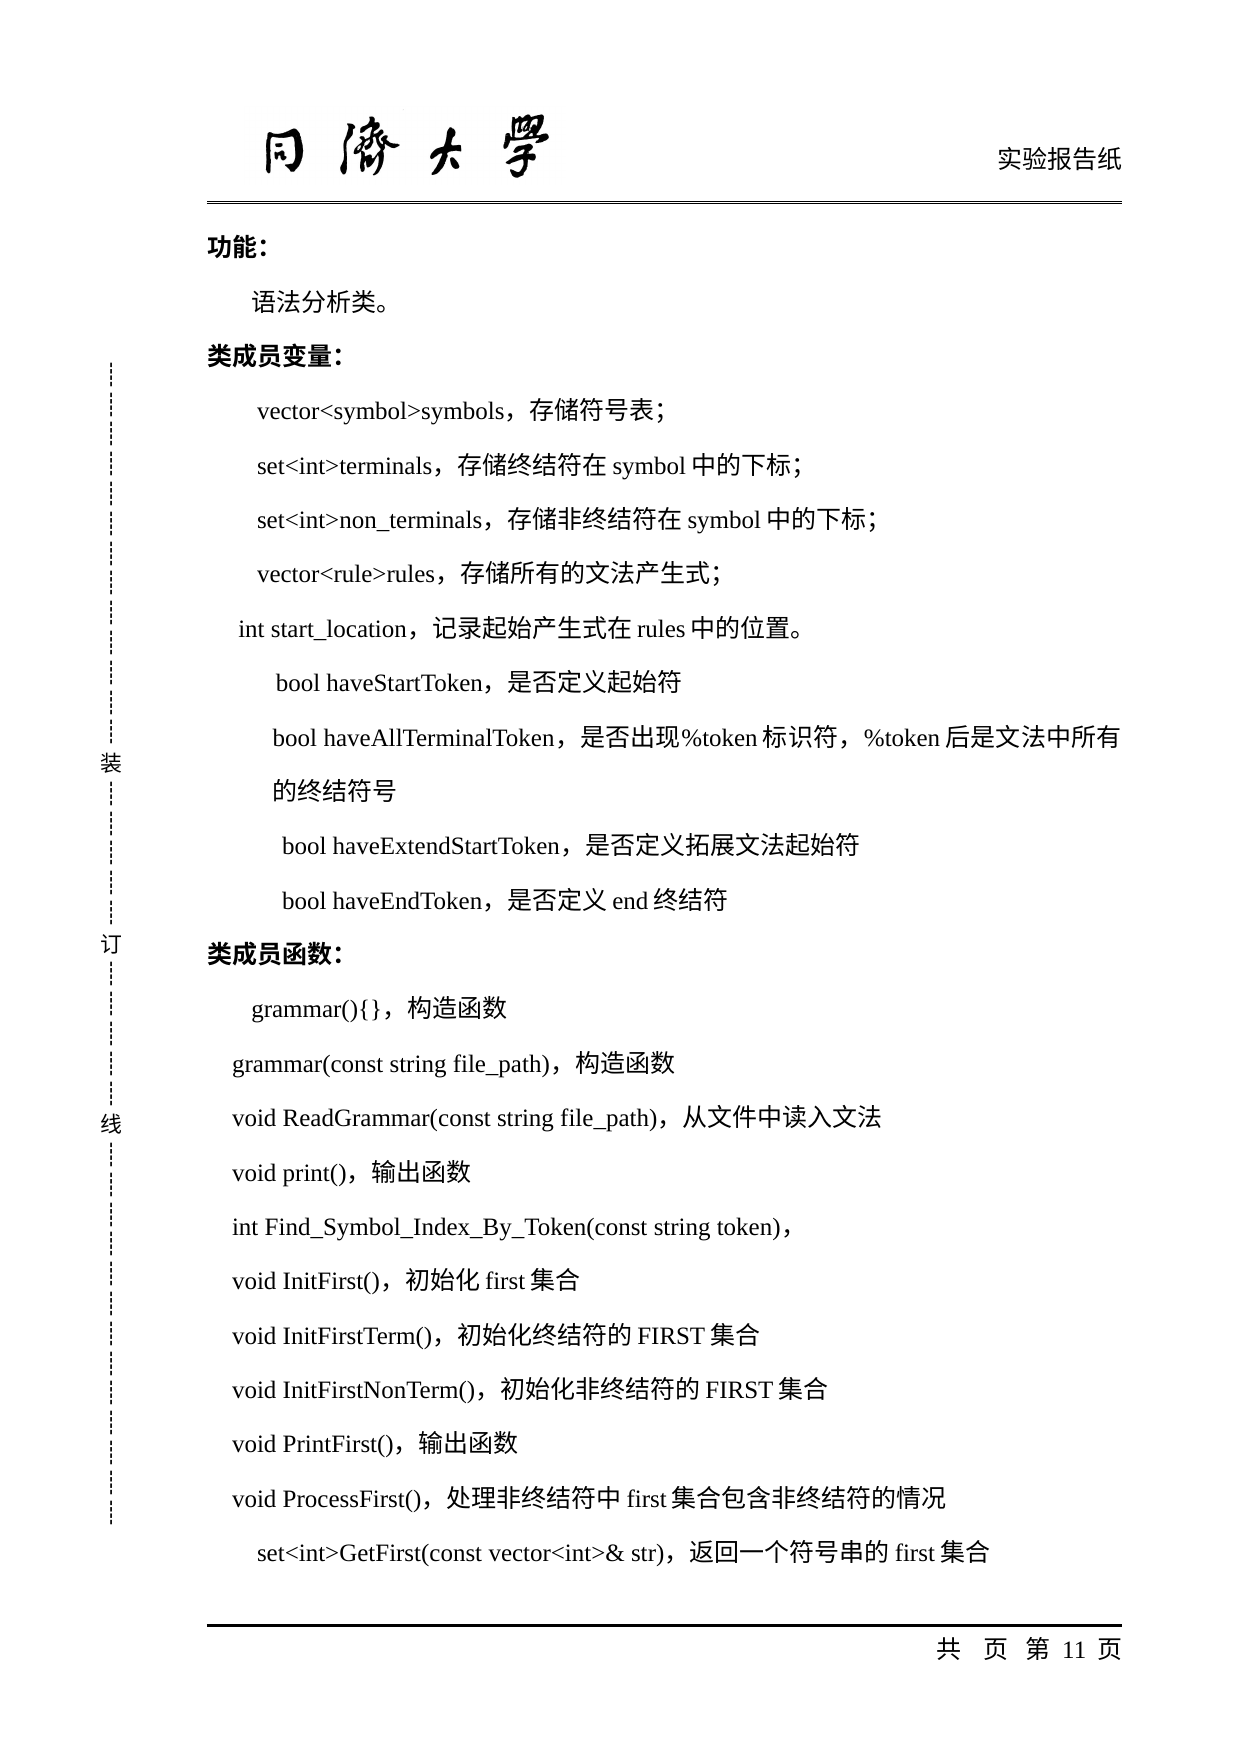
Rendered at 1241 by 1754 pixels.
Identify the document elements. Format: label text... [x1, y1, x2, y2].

picture [244, 106, 567, 185]
text set<int>GetFirst(const vector<int>& str)，返回一个符号串的first集合 [207, 1533, 1122, 1569]
text set<int>terminals，存储终结符在symbol中的下标； [207, 445, 1122, 481]
text 语法分析类。 [207, 282, 1122, 318]
text void InitFirstTerm()，初始化终结符的FIRST集合 [207, 1315, 1122, 1351]
text void ProcessFirst()，处理非终结符中first集合包含非终结符的情况 [207, 1478, 1122, 1514]
text void PrintFirst()，输出函数 [207, 1424, 1122, 1460]
text grammar(const string file_path)，构造函数 [207, 1043, 1122, 1079]
text vector<rule>rules，存储所有的文法产生式； [207, 554, 1122, 590]
text void print()，输出函数 [207, 1152, 1122, 1188]
text bool haveStartToken，是否定义起始符 [207, 663, 1122, 699]
text vector<symbol>symbols，存储符号表； [207, 391, 1122, 427]
text bool haveExtendStartToken，是否定义拓展文法起始符 [207, 826, 1122, 862]
text void ReadGrammar(const string file_path)，从文件中读入文法 [207, 1098, 1122, 1134]
text set<int>non_terminals，存储非终结符在symbol中的下标； [207, 499, 1122, 536]
text int Find_Symbol_Index_By_Token(const string token)， [207, 1206, 1122, 1243]
text 类成员变量： [207, 336, 1122, 373]
text 类成员函数： [207, 934, 1122, 971]
text void InitFirst()，初始化first集合 [207, 1261, 1122, 1297]
text bool haveEndToken，是否定义end终结符 [207, 880, 1122, 916]
text void InitFirstNonTerm()，初始化非终结符的FIRST集合 [207, 1369, 1122, 1406]
text grammar(){}，构造函数 [207, 989, 1122, 1025]
text bool haveAllTerminalToken，是否出现%token标识符，%token后是文法中所有的终结符号 [272, 717, 1122, 808]
text int start_location，记录起始产生式在rules中的位置。 [207, 608, 1122, 644]
text 功能： [207, 228, 1122, 264]
